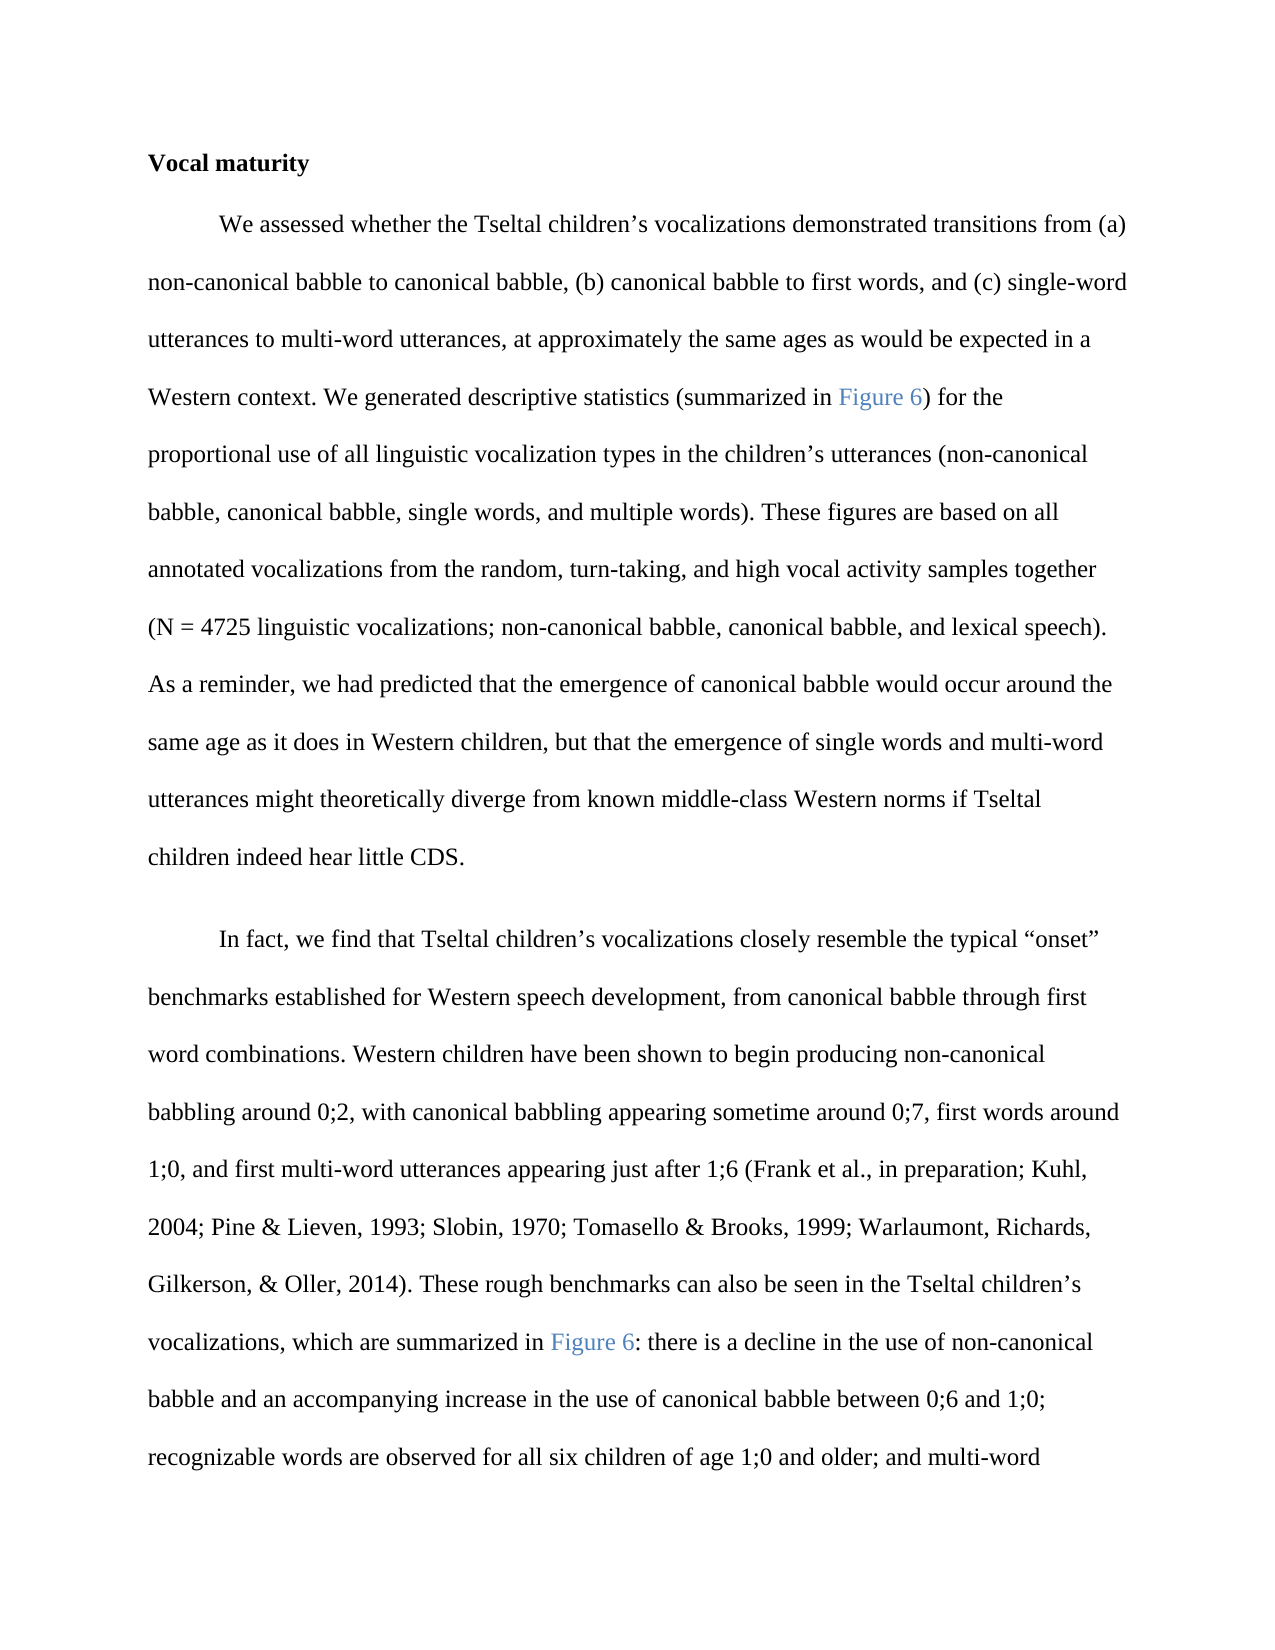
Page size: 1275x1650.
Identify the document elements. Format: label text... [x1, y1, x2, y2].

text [148, 924, 1127, 1471]
subtitle Vocal maturity [148, 148, 1127, 176]
text We assessed whether the Tseltal children’s vocalizations demonstrated transitions from (a) non-canonical babble to canonical babble, (b) canonical babble to first words, and (c) single-word utterances to multi-word utterances, at approximately the same ages as would be expected in a Western context. We generated descriptive statistics (summarized in Figure 6) for the proportional use of all linguistic vocalization types in the children’s utterances (non-canonical babble, canonical babble, single words, and multiple words). These figures are based on all annotated vocalizations from the random, turn-taking, and high vocal activity samples together (N = 4725 linguistic vocalizations; non-canonical babble, canonical babble, and lexical speech). As a reminder, we had predicted that the emergence of canonical babble would occur around the same age as it does in Western children, but that the emergence of single words and multi-word utterances might theoretically diverge from known middle-class Western norms if Tseltal children indeed hear little CDS. [148, 209, 1127, 871]
